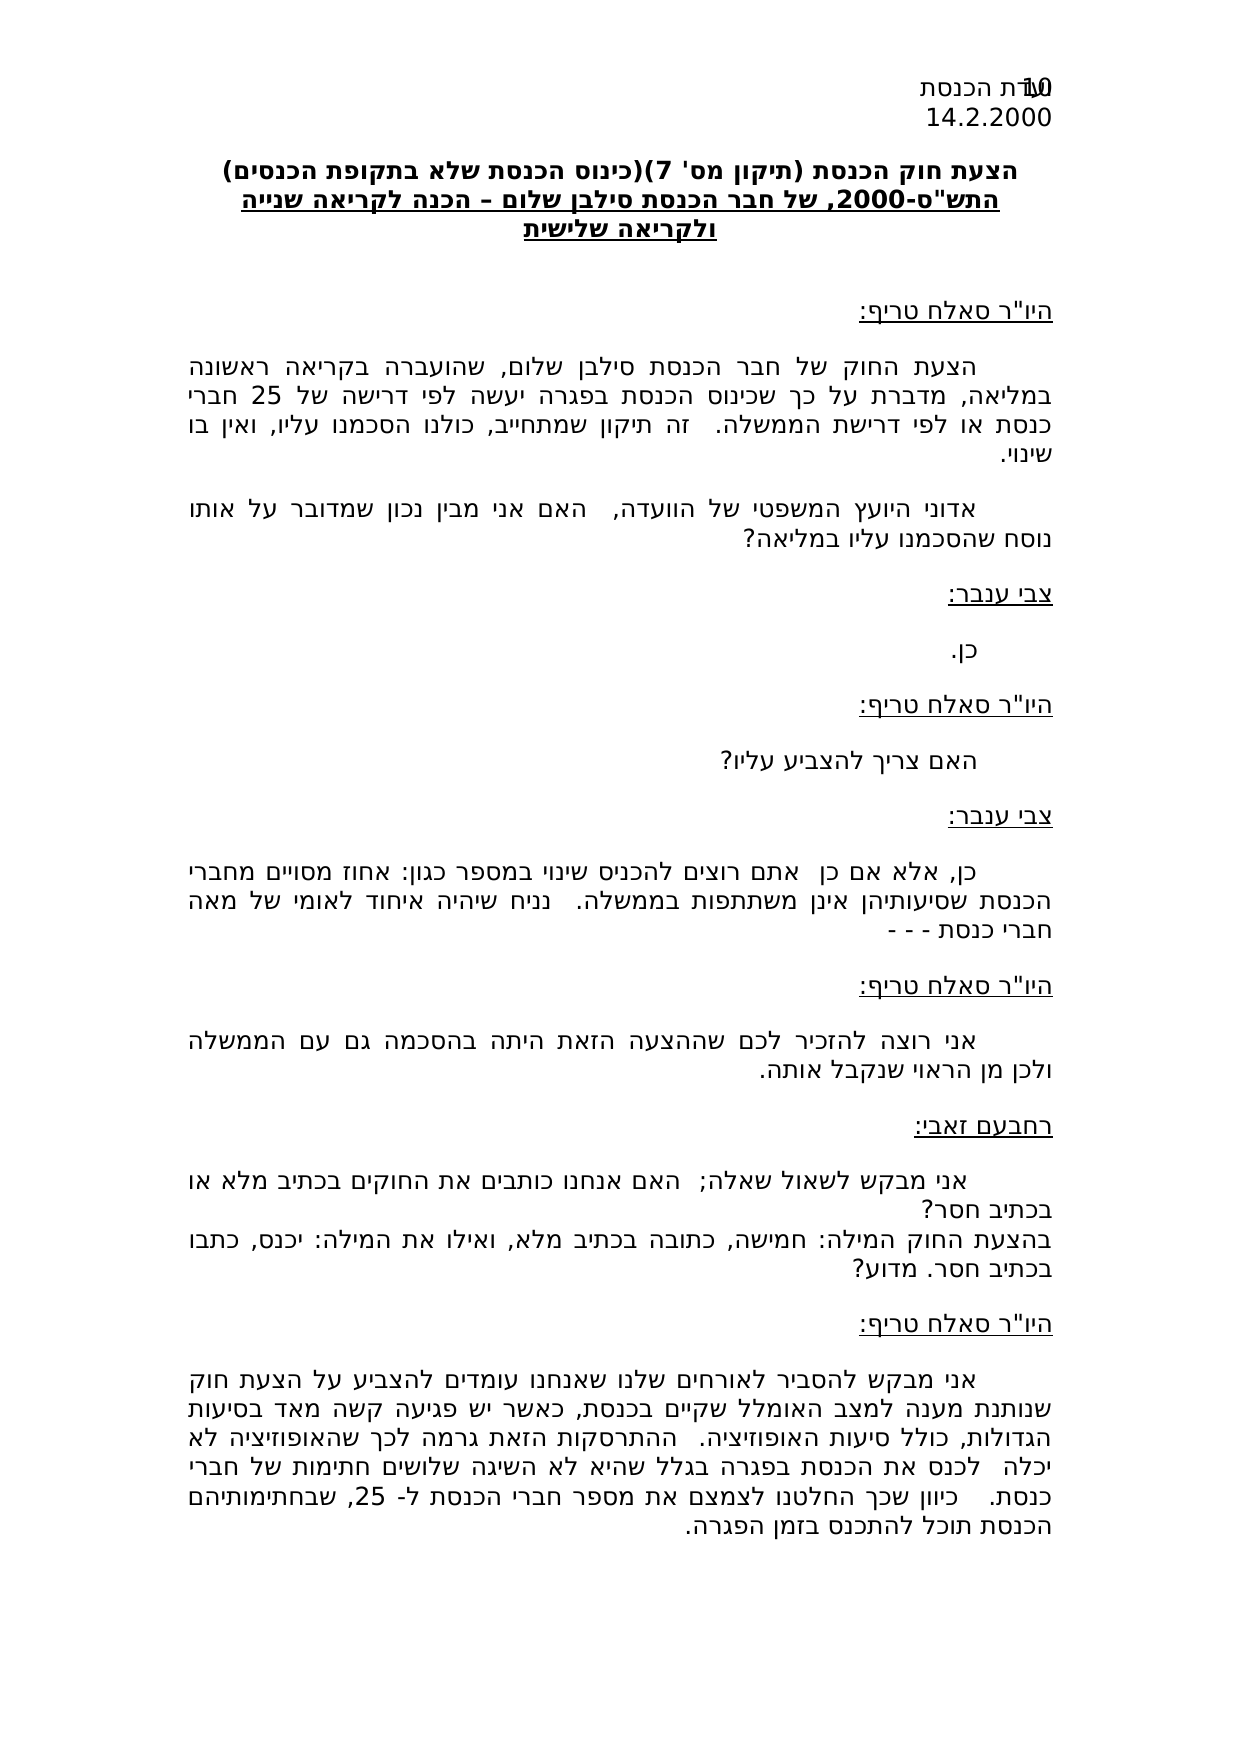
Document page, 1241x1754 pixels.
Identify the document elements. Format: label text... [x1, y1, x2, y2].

text צבי ענבר: [187, 579, 1053, 608]
text רחבעם זאבי: [187, 1111, 1053, 1140]
text היו"ר סאלח טריף: [187, 296, 1053, 325]
text היו"ר סאלח טריף: [187, 971, 1053, 1000]
text כן. [187, 635, 1053, 664]
text הצעת חוק הכנסת (תיקון מס' 7)(כינוס הכנסת שלא בתקופת הכנסים) [187, 156, 1053, 185]
text אדוני היועץ המשפטי של הוועדה, האם אני מבין נכון שמדובר על אותו נוסח שהסכמנו עליו במליאה? [187, 495, 1053, 553]
text כן, אלא אם כן אתם רוצים להכניס שינוי במספר כגון: אחוז מסויים מחברי הכנסת שסיעותיהן אינן משתתפות בממשלה. נניח שיהיה איחוד לאומי של מאה חברי כנסת - - - [187, 857, 1053, 944]
text אני רוצה להזכיר לכם שההצעה הזאת היתה בהסכמה גם עם הממשלה ולכן מן הראוי שנקבל אותה. [187, 1026, 1053, 1085]
text בהצעת החוק המילה: חמישה, כתובה בכתיב מלא, ואילו את המילה: יכנס, כתבו בכתיב חסר. מדוע? [187, 1225, 1053, 1283]
text אני מבקש להסביר לאורחים שלנו שאנחנו עומדים להצביע על הצעת חוק שנותנת מענה למצב האומלל שקיים בכנסת, כאשר יש פגיעה קשה מאד בסיעות הגדולות, כולל סיעות האופוזיציה. ההתרסקות הזאת גרמה לכך שהאופוזיציה לא יכלה לכנס את הכנסת בפגרה בגלל שהיא לא השיגה שלושים חתימות של חברי כנסת. כיוון שכך החלטנו לצמצם את מספר חברי הכנסת ל- 25, שבחתימותיהם הכנסת תוכל להתכנס בזמן הפגרה. [187, 1365, 1053, 1540]
text אני מבקש לשאול שאלה; האם אנחנו כותבים את החוקים בכתיב מלא או בכתיב חסר? [187, 1167, 1053, 1225]
text הצעת החוק של חבר הכנסת סילבן שלום, שהועברה בקריאה ראשונה במליאה, מדברת על כך שכינוס הכנסת בפגרה יעשה לפי דרישה של 25 חברי כנסת או לפי דרישת הממשלה. זה תיקון שמתחייב, כולנו הסכמנו עליו, ואין בו שינוי. [187, 352, 1053, 468]
text היו"ר סאלח טריף: [187, 1309, 1053, 1339]
text היו"ר סאלח טריף: [187, 690, 1053, 719]
text צבי ענבר: [187, 801, 1053, 831]
text התש"ס-2000, של חבר הכנסת סילבן שלום – הכנה לקריאה שנייה ולקריאה שלישית [187, 185, 1053, 243]
text האם צריך להצביע עליו? [187, 746, 1053, 775]
